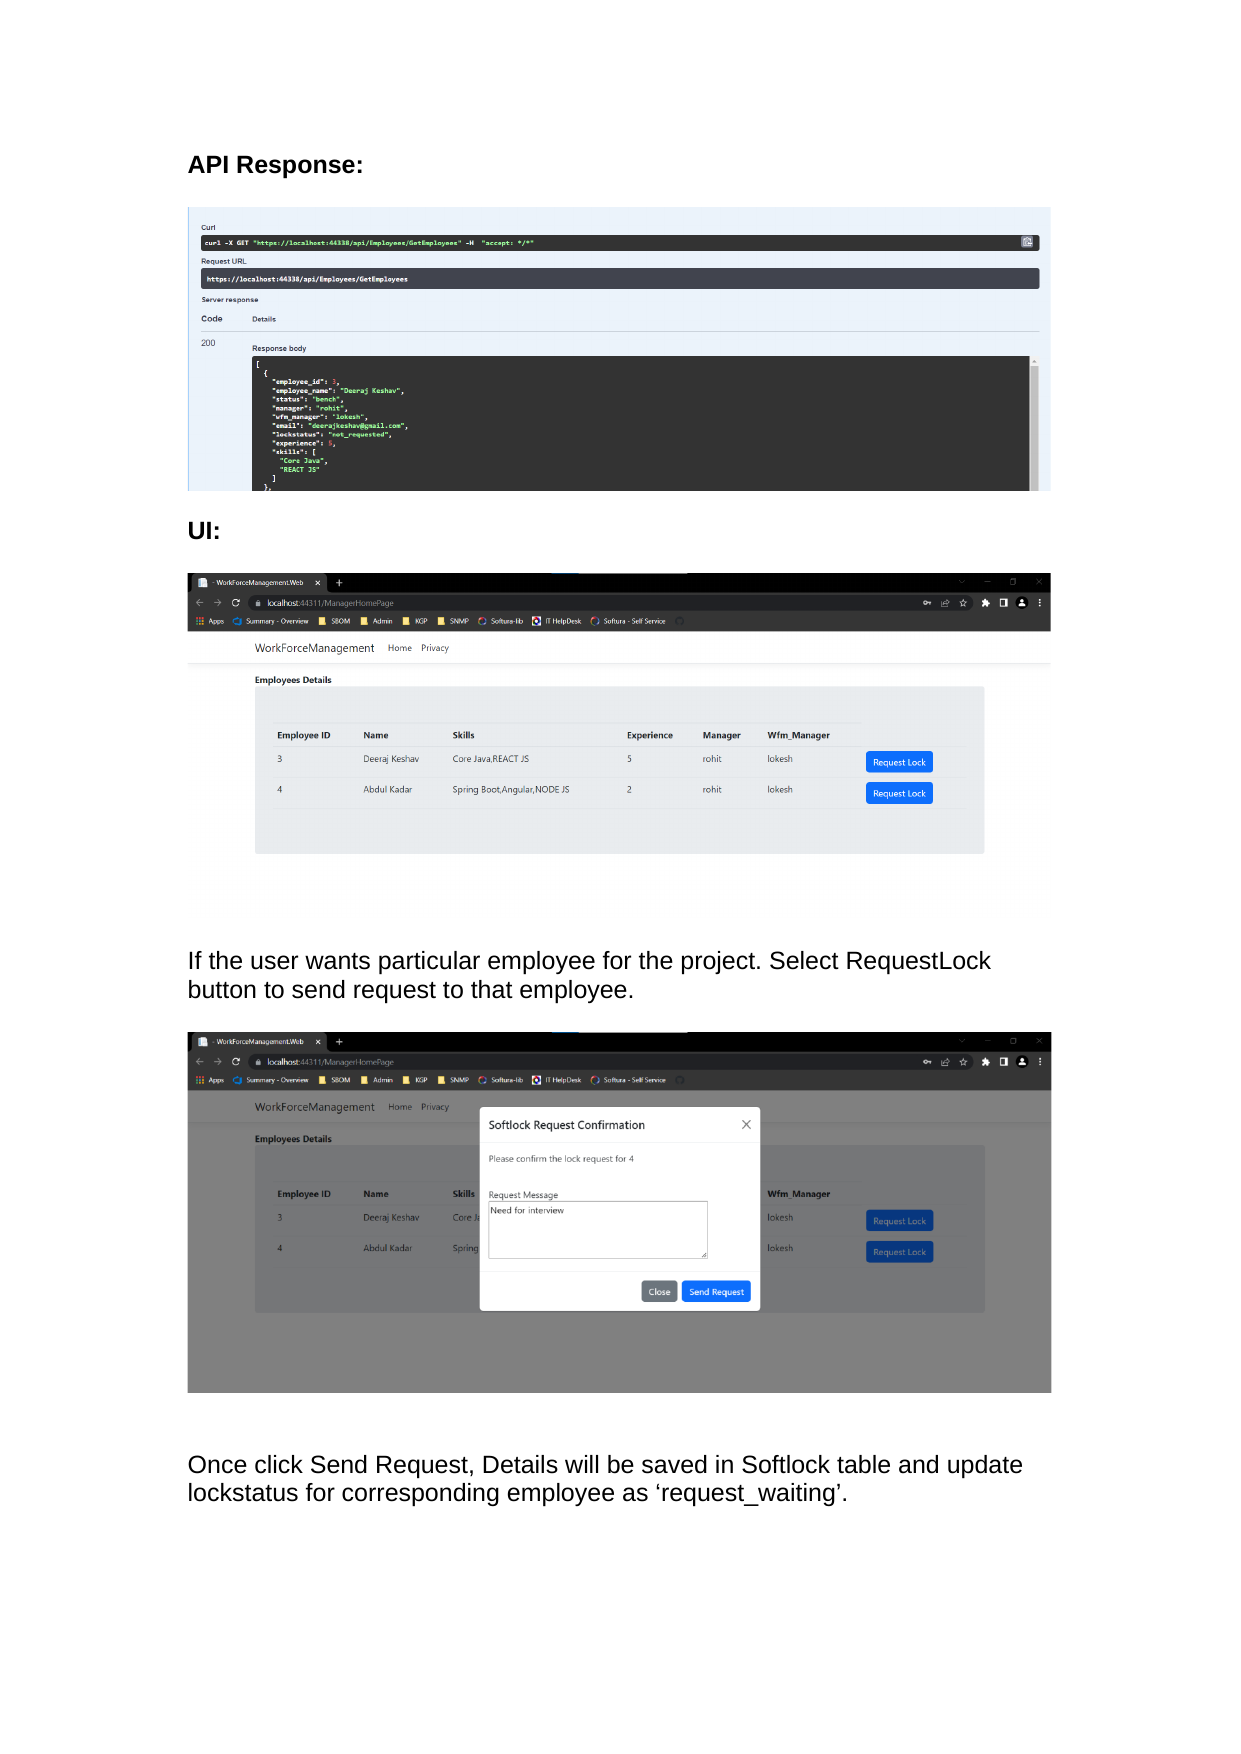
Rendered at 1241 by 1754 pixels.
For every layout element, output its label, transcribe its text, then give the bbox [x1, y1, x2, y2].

text If the user wants particular employee for the project. Select RequestLock button to send request to that employee. [187, 946, 1053, 1003]
text API Response: [187, 150, 1053, 179]
picture [187, 573, 1051, 918]
picture [187, 207, 1051, 491]
picture [187, 1032, 1052, 1393]
text UI: [187, 516, 1053, 545]
text Once click Send Request, Details will be saved in Softlock table and update lockstatus for corresponding employee as ‘request_waiting’. [187, 1450, 1053, 1507]
